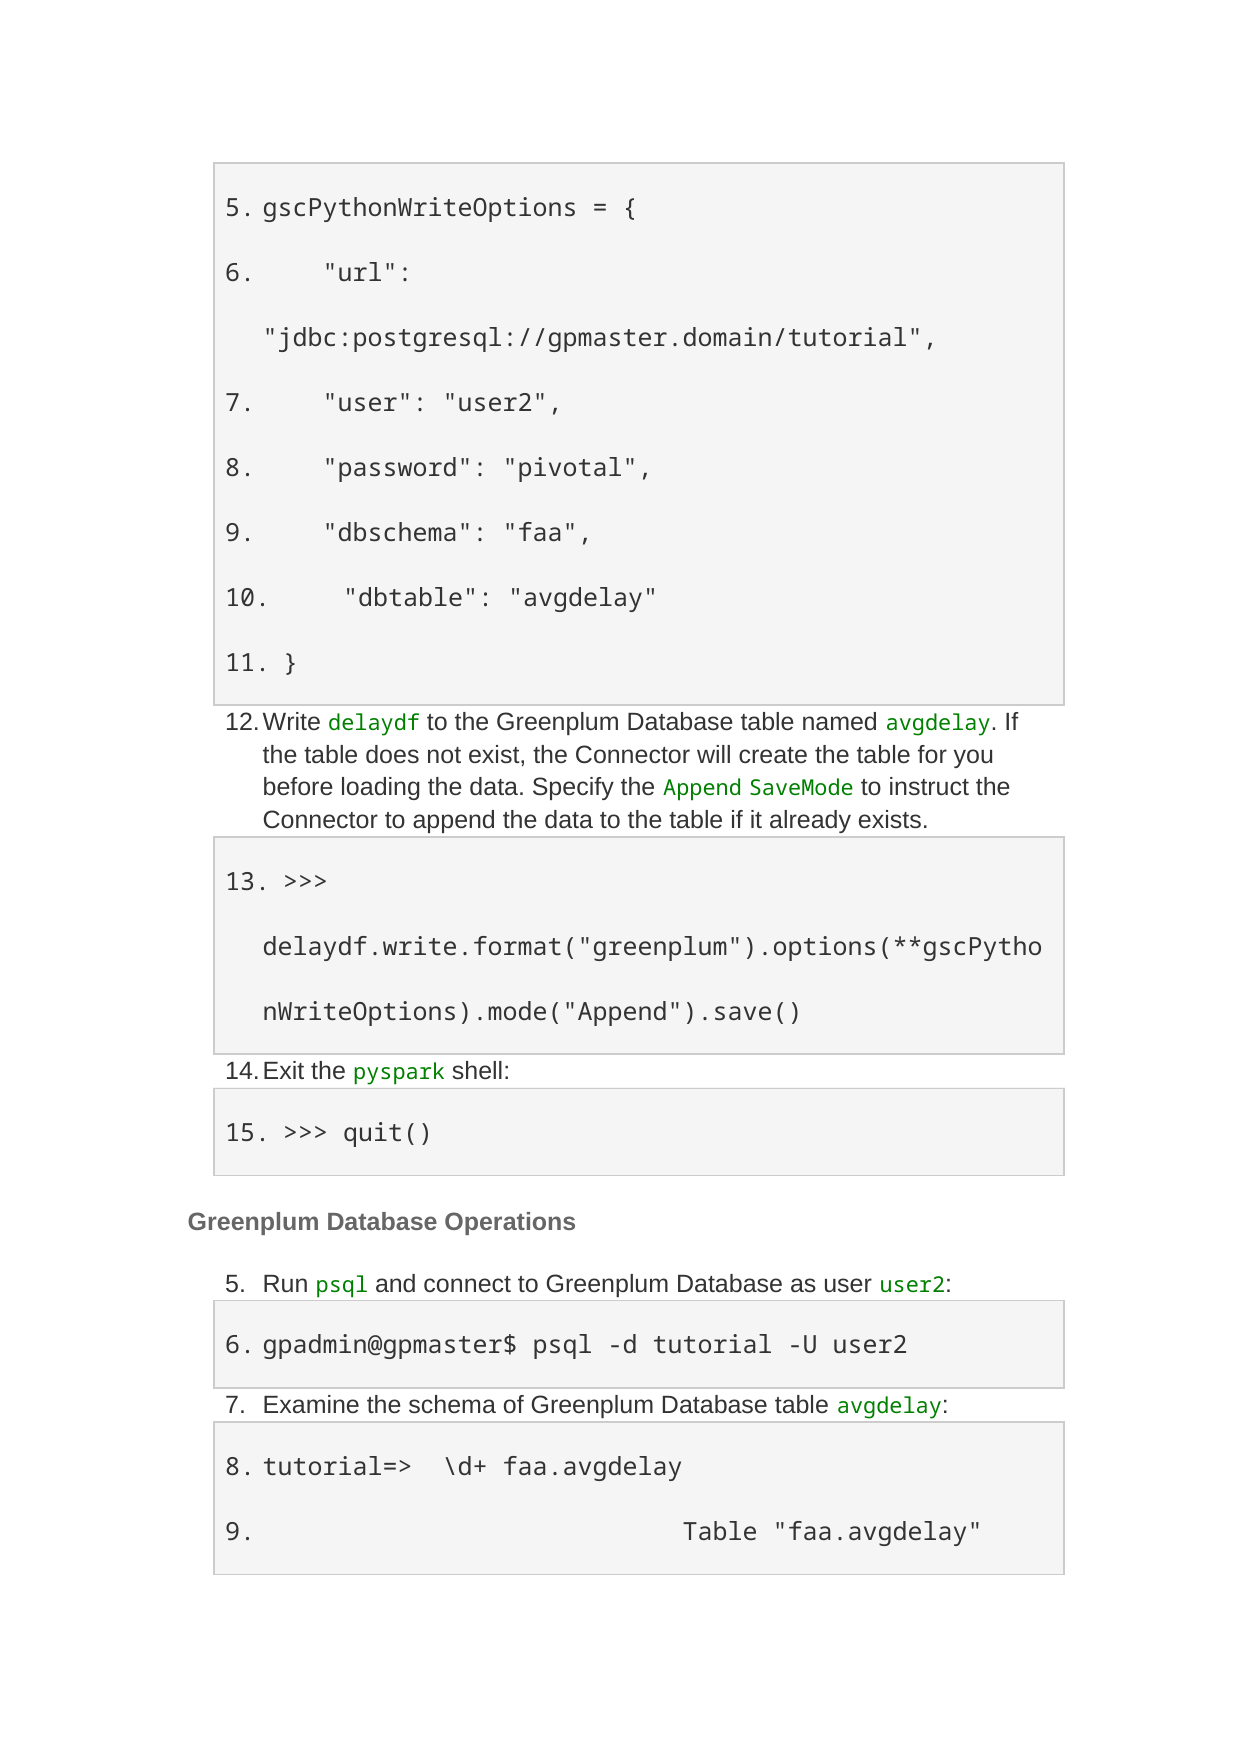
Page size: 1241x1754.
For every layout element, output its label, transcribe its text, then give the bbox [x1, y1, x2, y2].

list "dbtable": "avgdelay" [215, 552, 1063, 617]
list Write delaydf to the Greenplum Database table named avgdelay. If the table does not exist, the Connector will create the table for you before loading the data. Specify the Append SaveMode to instruct the Connector to append the data to the table if it already exists. [225, 706, 1053, 836]
list tutorial=> \d+ faa.avgdelay [215, 1423, 1063, 1486]
list "url": "jdbc:postgresql://gpmaster.domain/tutorial", [215, 227, 1063, 357]
list gpadmin@gpmaster$ psql -d tutorial -U user2 [215, 1301, 1063, 1387]
list "user": "user2", [215, 357, 1063, 422]
list Examine the schema of Greenplum Database table avgdelay: [225, 1389, 1053, 1421]
list } [215, 617, 1063, 704]
list Exit the pyspark shell: [225, 1055, 1053, 1087]
list Table "faa.avgdelay" [215, 1486, 1063, 1574]
list gscPythonWriteOptions = { [215, 164, 1063, 227]
list >>> delaydf.write.format("greenplum").options(**gscPythonWriteOptions).mode("Append").save() [215, 838, 1063, 1053]
list "dbschema": "faa", [215, 487, 1063, 552]
text Greenplum Database Operations [187, 1206, 1053, 1238]
list "password": "pivotal", [215, 422, 1063, 487]
list Run psql and connect to Greenplum Database as user user2: [225, 1267, 1053, 1300]
list >>> quit() [215, 1089, 1063, 1175]
